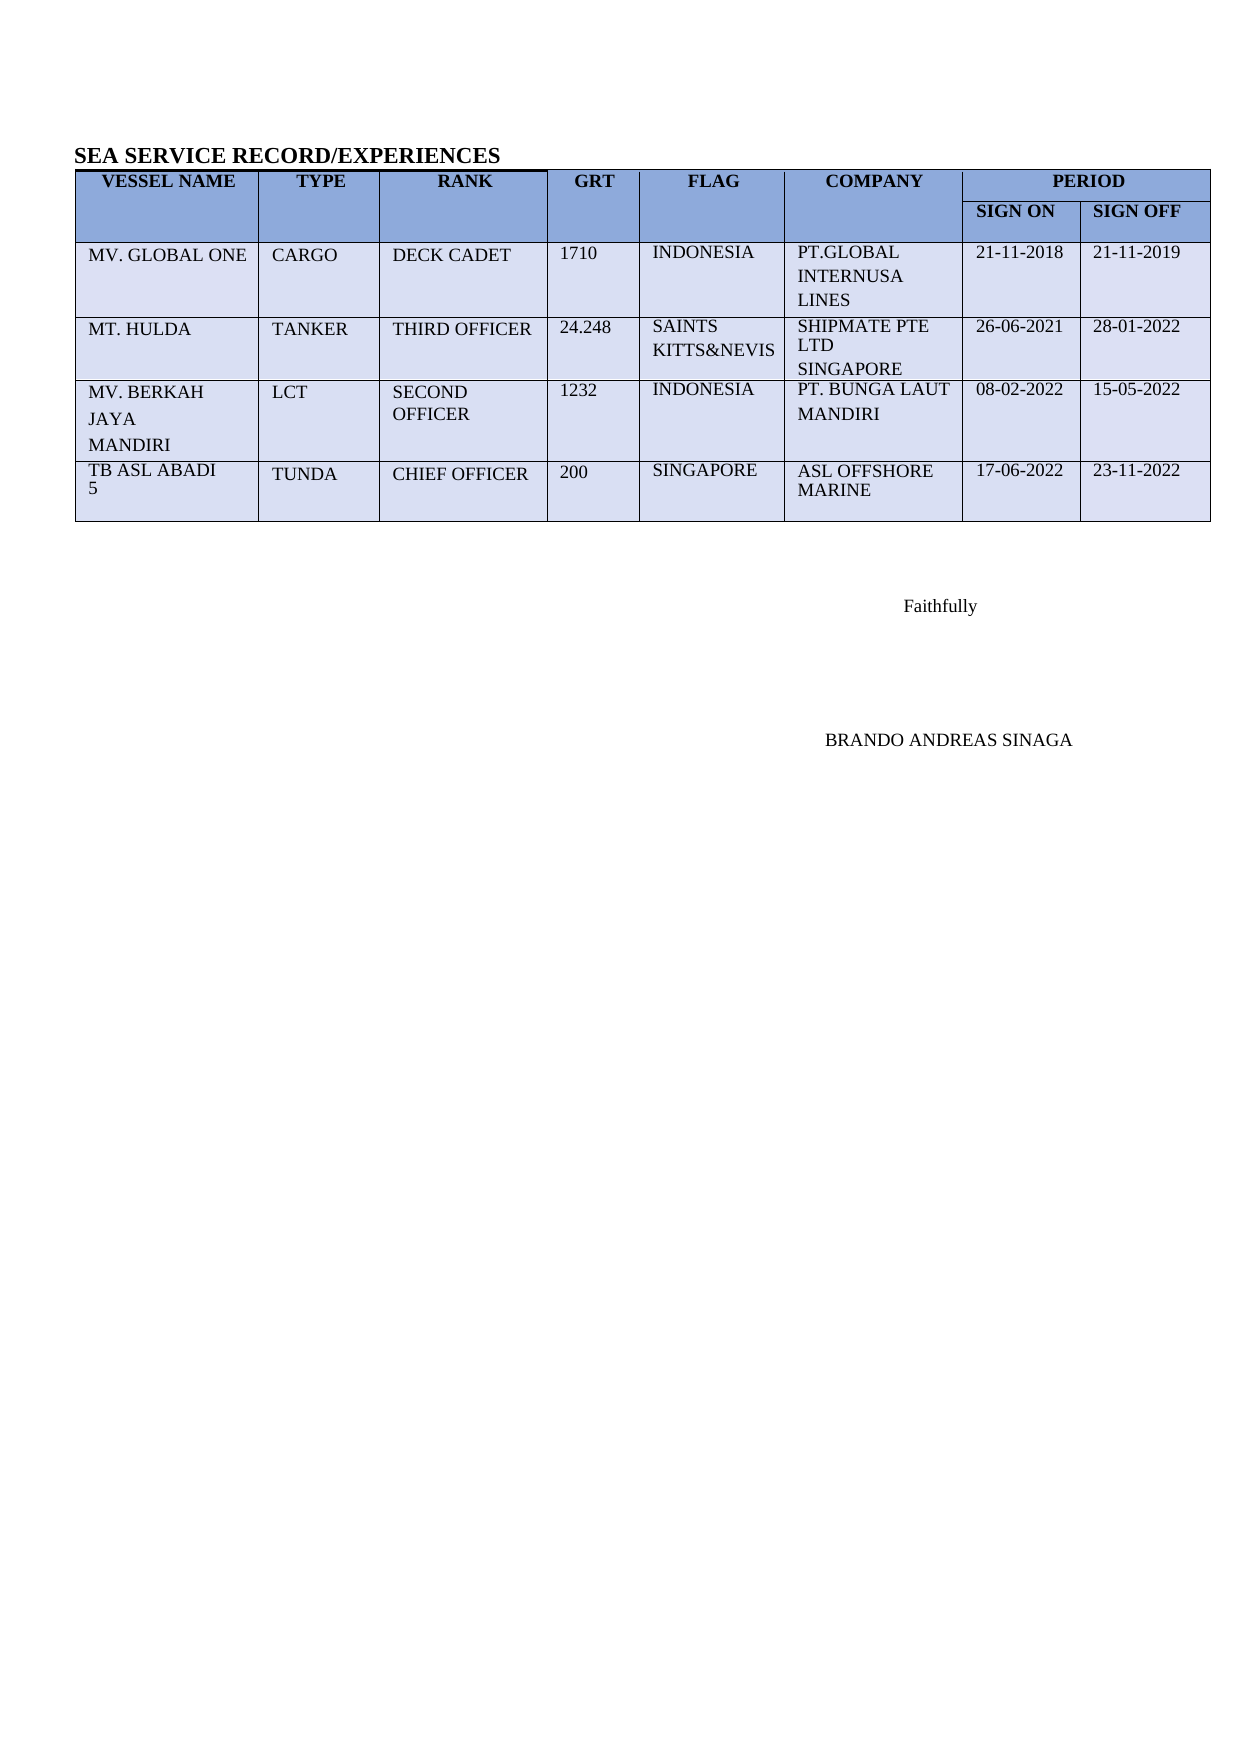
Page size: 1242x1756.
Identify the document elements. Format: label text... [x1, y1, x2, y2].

table_cell SAINTS KITTS&NEVIS [640, 318, 784, 379]
table_cell ASL OFFSHORE MARINE [785, 462, 962, 521]
table_header FLAG [639, 170, 785, 242]
table_cell 1710 [548, 243, 639, 317]
table_cell DECK CADET [380, 243, 547, 317]
table_cell SECOND OFFICER [380, 381, 547, 461]
table_cell LCT [259, 381, 379, 461]
table_header GRT [548, 170, 639, 242]
table_cell 21-11-2018 [963, 243, 1080, 317]
table_cell SIGN OFF [1081, 202, 1210, 242]
table_header TYPE [259, 172, 379, 242]
table_header COMPANY [785, 170, 963, 242]
table_cell 21-11-2019 [1081, 243, 1210, 317]
table_cell 15-05-2022 [1081, 381, 1210, 461]
text Faithfully [62, 594, 977, 616]
table_cell 28-01-2022 [1081, 318, 1210, 379]
table_cell INDONESIA [640, 243, 784, 317]
table_header PERIOD [963, 170, 1210, 201]
table_cell 23-11-2022 [1081, 462, 1210, 521]
table_cell PT.GLOBAL INTERNUSA LINES [785, 243, 962, 317]
table_cell 24.248 [548, 318, 639, 379]
text SEA SERVICE RECORD/EXPERIENCES [74, 142, 1223, 168]
table_cell 200 [548, 462, 639, 521]
table_header RANK [380, 172, 547, 242]
table_cell SINGAPORE [640, 462, 784, 521]
table_cell 26-06-2021 [963, 318, 1080, 379]
table_cell INDONESIA [640, 381, 784, 461]
table_cell 08-02-2022 [963, 381, 1080, 461]
table_header VESSEL NAME [76, 172, 258, 242]
table_cell CHIEF OFFICER [380, 462, 547, 521]
table_cell TUNDA [259, 462, 379, 521]
text BRANDO ANDREAS SINAGA [825, 729, 1223, 750]
table_cell SHIPMATE PTE LTD SINGAPORE [785, 318, 962, 379]
table_cell MV. GLOBAL ONE [76, 243, 258, 317]
table_cell TANKER [259, 318, 379, 379]
table_cell SIGN ON [963, 202, 1080, 242]
table_cell CARGO [259, 243, 379, 317]
table_cell THIRD OFFICER [380, 318, 547, 379]
table_cell 17-06-2022 [963, 462, 1080, 521]
table_cell 1232 [548, 381, 639, 461]
table_cell MV. BERKAH JAYA MANDIRI [76, 381, 258, 461]
table_cell MT. HULDA [76, 318, 258, 379]
table_cell PT. BUNGA LAUT MANDIRI [785, 381, 962, 461]
table_cell TB ASL ABADI 5 [76, 462, 258, 521]
